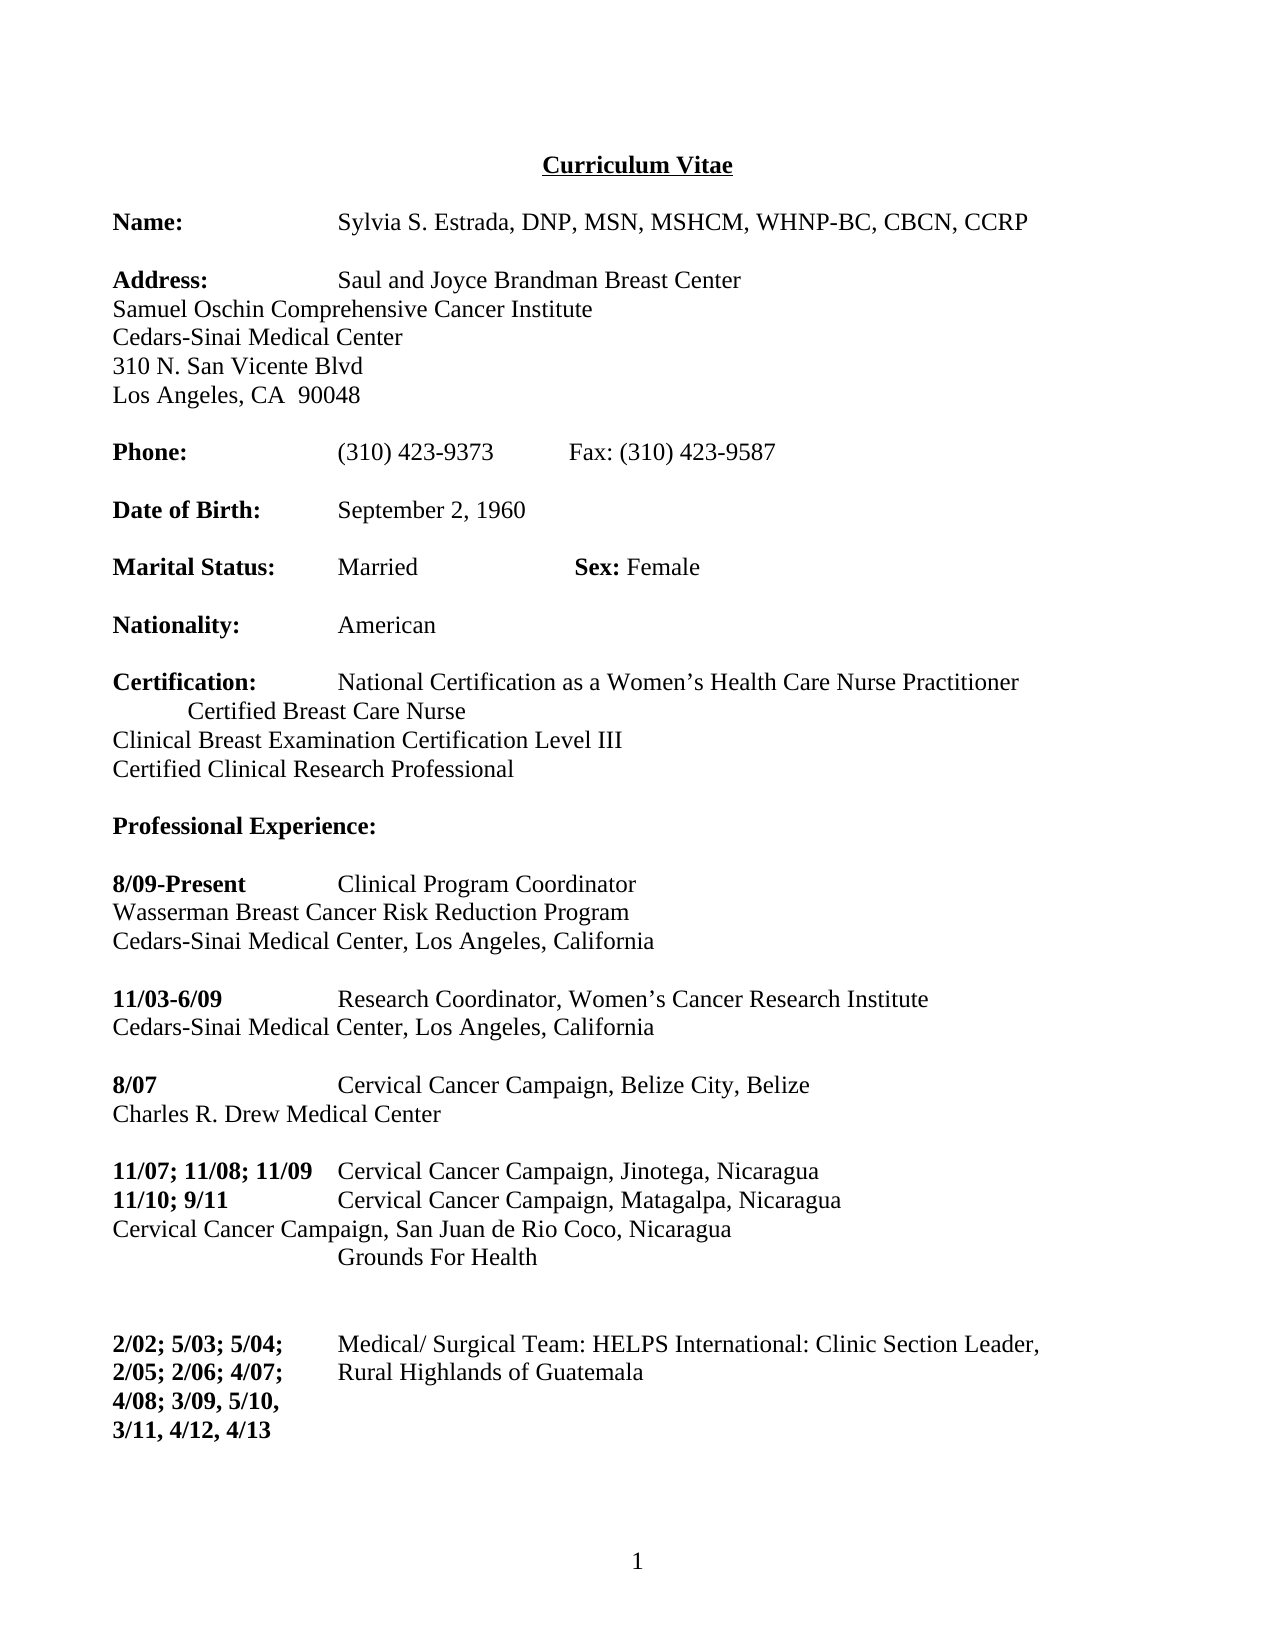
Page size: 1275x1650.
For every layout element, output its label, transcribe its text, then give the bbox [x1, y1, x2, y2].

text Marital Status: Married Sex: Female [112, 552, 1162, 581]
text Curriculum Vitae [187, 150, 1087, 179]
text Date of Birth: September 2, 1960 [112, 495, 1162, 524]
text 2/02; 5/03; 5/04; Medical/ Surgical Team: HELPS International: Clinic Section Leader, [112, 1329, 1162, 1357]
text Certified Clinical Research Professional [112, 754, 1162, 782]
text Certification: National Certification as a Women’s Health Care Nurse Practitioner [112, 667, 1162, 696]
text Samuel Oschin Comprehensive Cancer Institute [112, 294, 1162, 322]
text 2/05; 2/06; 4/07; Rural Highlands of [112, 1357, 1162, 1386]
text 4/08; 3/09, 5/10, [112, 1386, 1162, 1415]
text Address: Saul and [112, 265, 1162, 294]
text Cedars-Sinai Medical Center, Los Angeles, California [112, 926, 1162, 955]
text Nationality: American [112, 610, 1162, 639]
text 8/09-Present Clinical Program Coordinator [112, 869, 1162, 897]
text 11/03-6/09 Research Coordinator, Women’s Cancer Research Institute [112, 984, 1162, 1012]
text 3/11, 4/12, 4/13 [112, 1415, 1162, 1444]
text Phone: (310) 423-9373 Fax: (310) 423-9587 [112, 437, 1162, 466]
text 8/07 Cervical Cancer Campaign, [112, 1070, 1162, 1099]
text Name: Sylvia S. Estrada, DNP, MSN, MSHCM, WHNP-BC, CBCN, CCRP [112, 207, 1162, 236]
text 11/10; 9/11 Cervical Cancer Campaign, Matagalpa, Nicaragua [112, 1185, 1162, 1214]
text Cedars-Sinai Medical Center, Los Angeles, California [112, 1012, 1162, 1041]
text Wasserman Breast Cancer Risk Reduction Program [112, 897, 1162, 926]
text Certified Breast Care Nurse [112, 696, 1162, 725]
text Clinical Breast Examination Certification Level III [112, 725, 1162, 754]
text 11/07; 11/08; 11/09 Cervical Cancer Campaign, [112, 1156, 1162, 1185]
text Grounds For Health [187, 1242, 1087, 1271]
text Cervical Cancer Campaign, San Juan de Rio Coco, Nicaragua [112, 1214, 1162, 1242]
text Professional Experience: [112, 811, 1162, 840]
